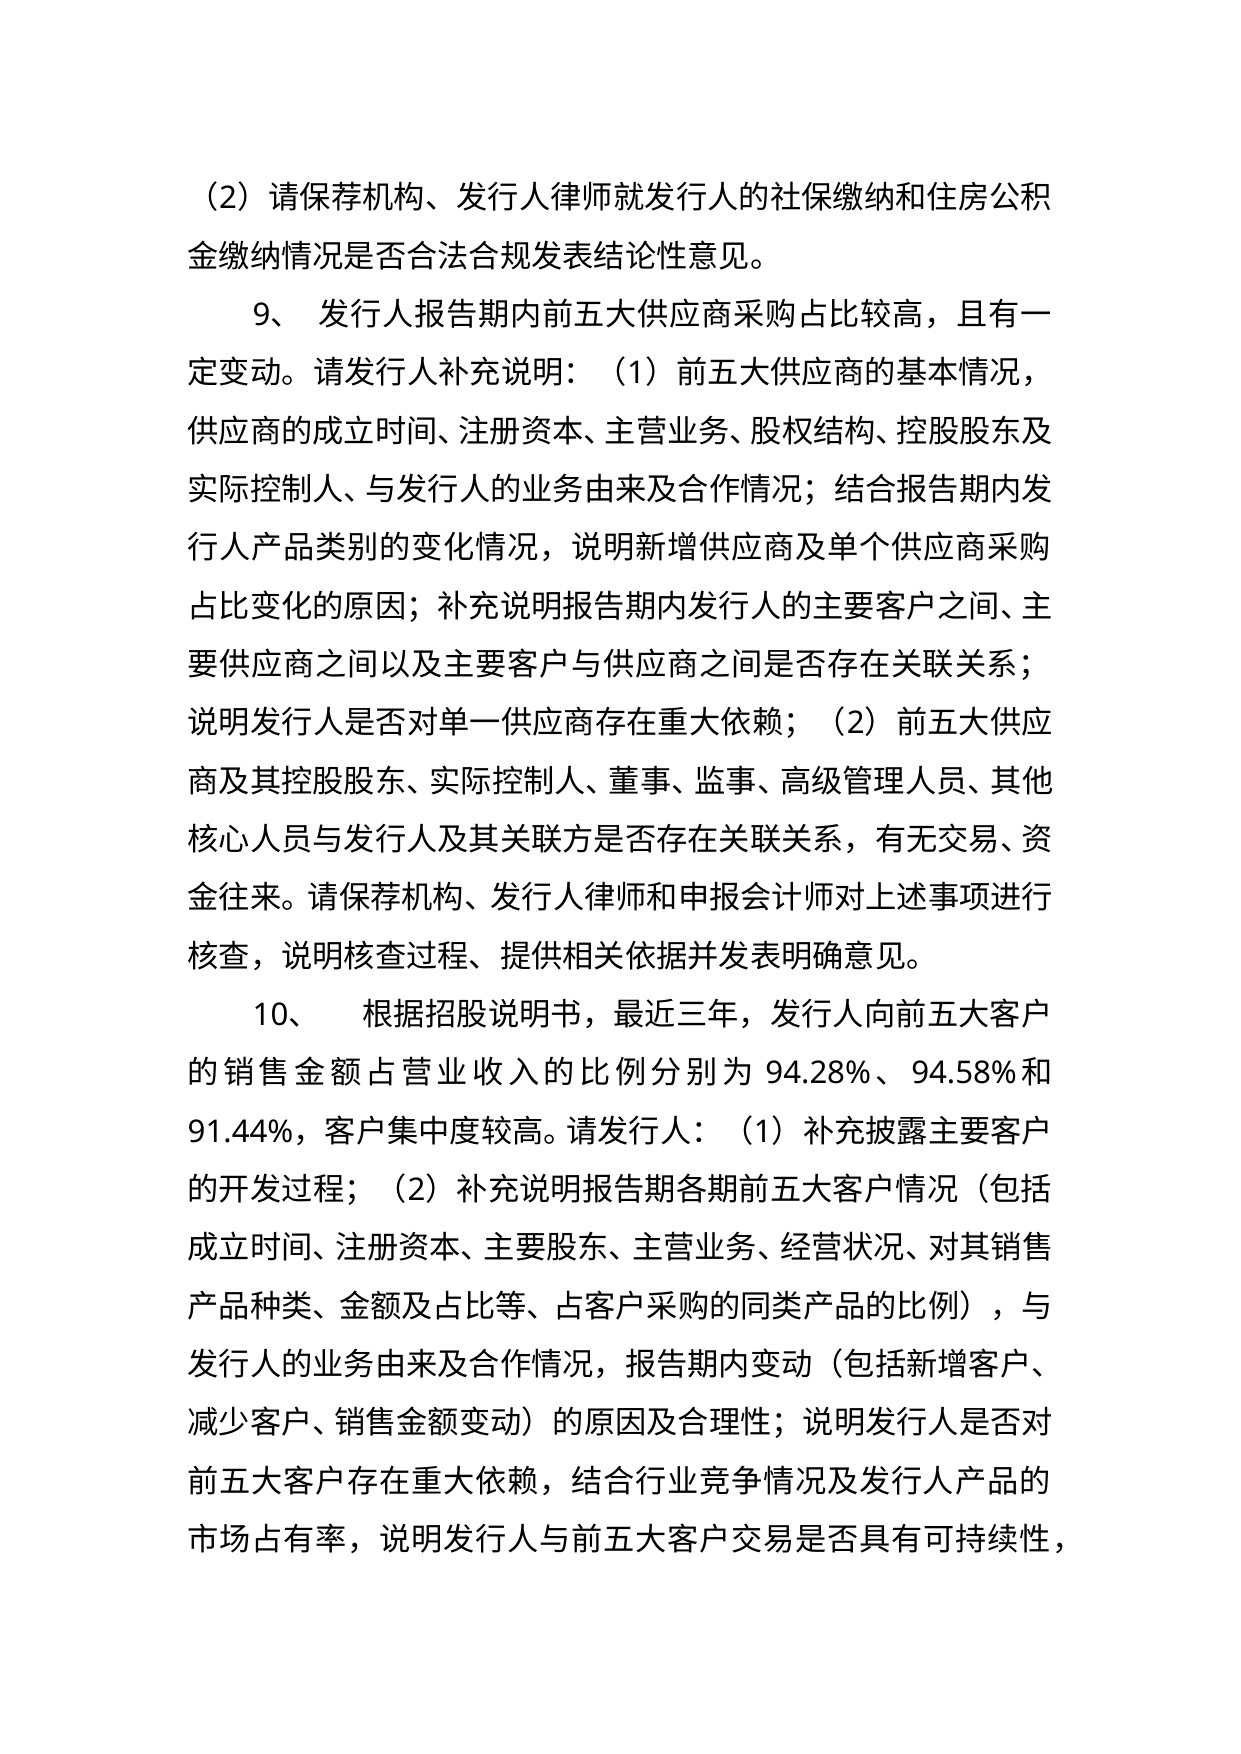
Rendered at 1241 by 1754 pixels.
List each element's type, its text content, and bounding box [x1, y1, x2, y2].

list 发行人报告期内前五大供应商采购占比较高，且有一定变动。请发行人补充说明：（1）前五大供应商的基本情况，供应商的成立时间、注册资本、主营业务、股权结构、控股股东及实际控制人、与发行人的业务由来及合作情况；结合报告期内发行人产品类别的变化情况，说明新增供应商及单个供应商采购占比变化的原因；补充说明报告期内发行人的主要客户之间、主要供应商之间以及主要客户与供应商之间是否存在关联关系；说明发行人是否对单一供应商存在重大依赖；（2）前五大供应商及其控股股东、实际控制人、董事、监事、高级管理人员、其他核心人员与发行人及其关联方是否存在关联关系，有无交易、资金往来。请保荐机构、发行人律师和申报会计师对上述事项进行核查，说明核查过程、提供相关依据并发表明确意见。 [187, 454, 1053, 1212]
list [187, 162, 1053, 454]
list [187, 1212, 1053, 1562]
